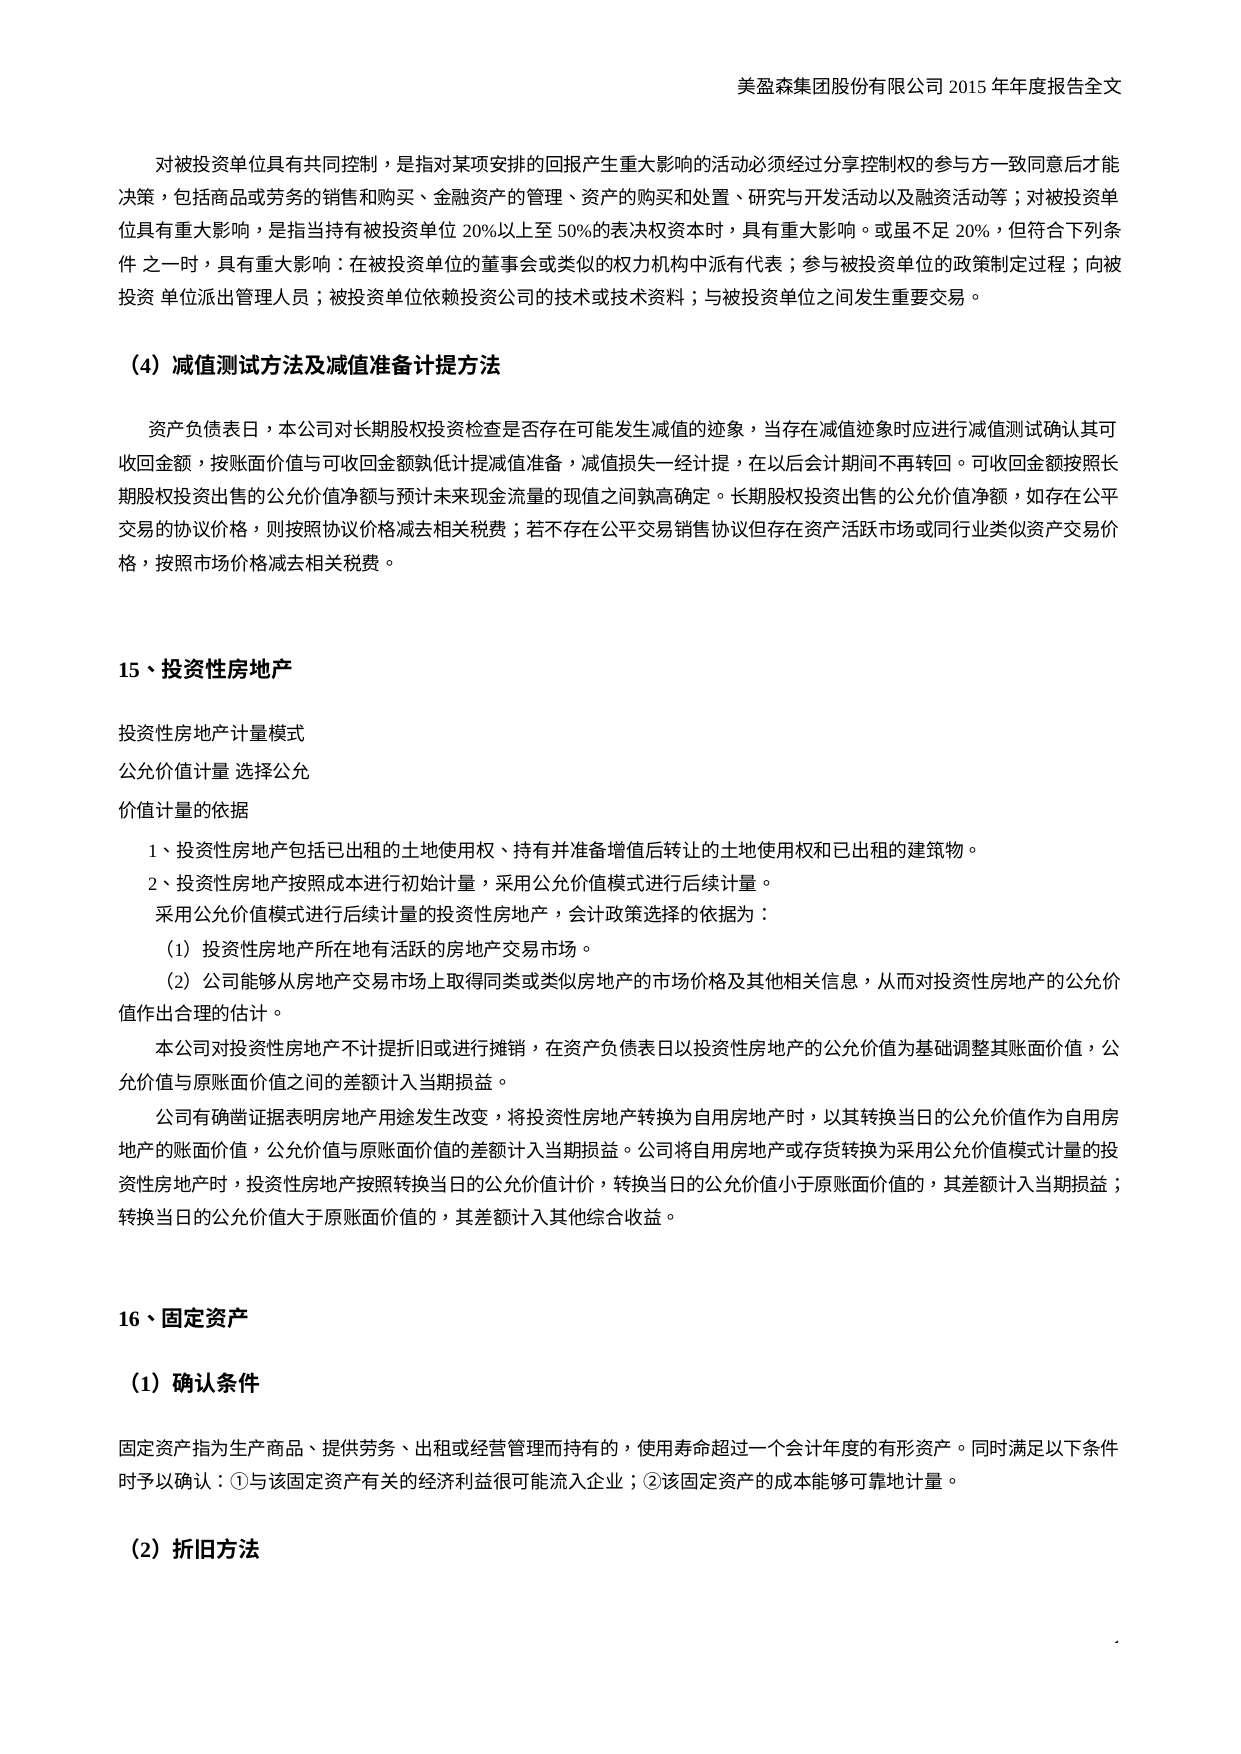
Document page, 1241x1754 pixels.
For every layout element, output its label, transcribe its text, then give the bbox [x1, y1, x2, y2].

text （2）公司能够从房地产交易市场上取得同类或类似房地产的市场价格及其他相关信息，从而对投资性房地产的公允价 值作出合理的估计。 [118, 969, 1121, 1026]
text 资产负债表日，本公司对长期股权投资检查是否存在可能发生减值的迹象，当存在减值迹象时应进行减值测试确认其可 收回金额，按账面价值与可收回金额孰低计提减值准备，减值损失一经计提，在以后会计期间不再转回。可收回金额按照长 期股权投资出售的公允价值净额与预计未来现金流量的现值之间孰高确定。长期股权投资出售的公允价值净额，如存在公平 交易的协议价格，则按照协议价格减去相关税费；若不存在公平交易销售协议但存在资产活跃市场或同行业类似资产交易价 格，按照市场价格减去相关税费。 [118, 416, 1122, 575]
subtitle （2）折旧方法 [118, 1534, 1131, 1564]
text （1）投资性房地产所在地有活跃的房地产交易市场。 [155, 937, 1131, 962]
text 1、投资性房地产包括已出租的土地使用权、持有并准备增值后转让的土地使用权和已出租的建筑物。 [148, 838, 1131, 863]
text 固定资产指为生产商品、提供劳务、出租或经营管理而持有的，使用寿命超过一个会计年度的有形资产。同时满足以下条件 时予以确认：①与该固定资产有关的经济利益很可能流入企业；②该固定资产的成本能够可靠地计量。 [118, 1435, 1131, 1494]
text 本公司对投资性房地产不计提折旧或进行摊销，在资产负债表日以投资性房地产的公允价值为基础调整其账面价值，公 允价值与原账面价值之间的差额计入当期损益。 [118, 1036, 1122, 1094]
text 公司有确凿证据表明房地产用途发生改变，将投资性房地产转换为自用房地产时，以其转换当日的公允价值作为自用房 地产的账面价值，公允价值与原账面价值的差额计入当期损益。公司将自用房地产或存货转换为采用公允价值模式计量的投 资性房地产时，投资性房地产按照转换当日的公允价值计价，转换当日的公允价值小于原账面价值的，其差额计入当期损益； 转换当日的公允价值大于原账面价值的，其差额计入其他综合收益。 [118, 1104, 1131, 1230]
subtitle （4）减值测试方法及减值准备计提方法 [118, 350, 1131, 380]
subtitle （1）确认条件 [118, 1368, 1131, 1398]
subtitle 16、固定资产 [118, 1303, 1131, 1333]
text 对被投资单位具有共同控制，是指对某项安排的回报产生重大影响的活动必须经过分享控制权的参与方一致同意后才能 决策，包括商品或劳务的销售和购买、金融资产的管理、资产的购买和处置、研究与开发活动以及融资活动等；对被投资单 位具有重大影响，是指当持有被投资单位20%以上至50%的表决权资本时，具有重大影响。或虽不足20%，但符合下列条件 之一时，具有重大影响：在被投资单位的董事会或类似的权力机构中派有代表；参与被投资单位的政策制定过程；向被投资 单位派出管理人员；被投资单位依赖投资公司的技术或技术资料；与被投资单位之间发生重要交易。 [118, 151, 1122, 309]
text 2、投资性房地产按照成本进行初始计量，采用公允价值模式进行后续计量。 采用公允价值模式进行后续计量的投资性房地产，会计政策选择的依据为： [148, 870, 778, 927]
subtitle 15、投资性房地产 [118, 654, 1131, 683]
text 投资性房地产计量模式 公允价值计量 选择公允价值计量的依据 [118, 721, 326, 822]
